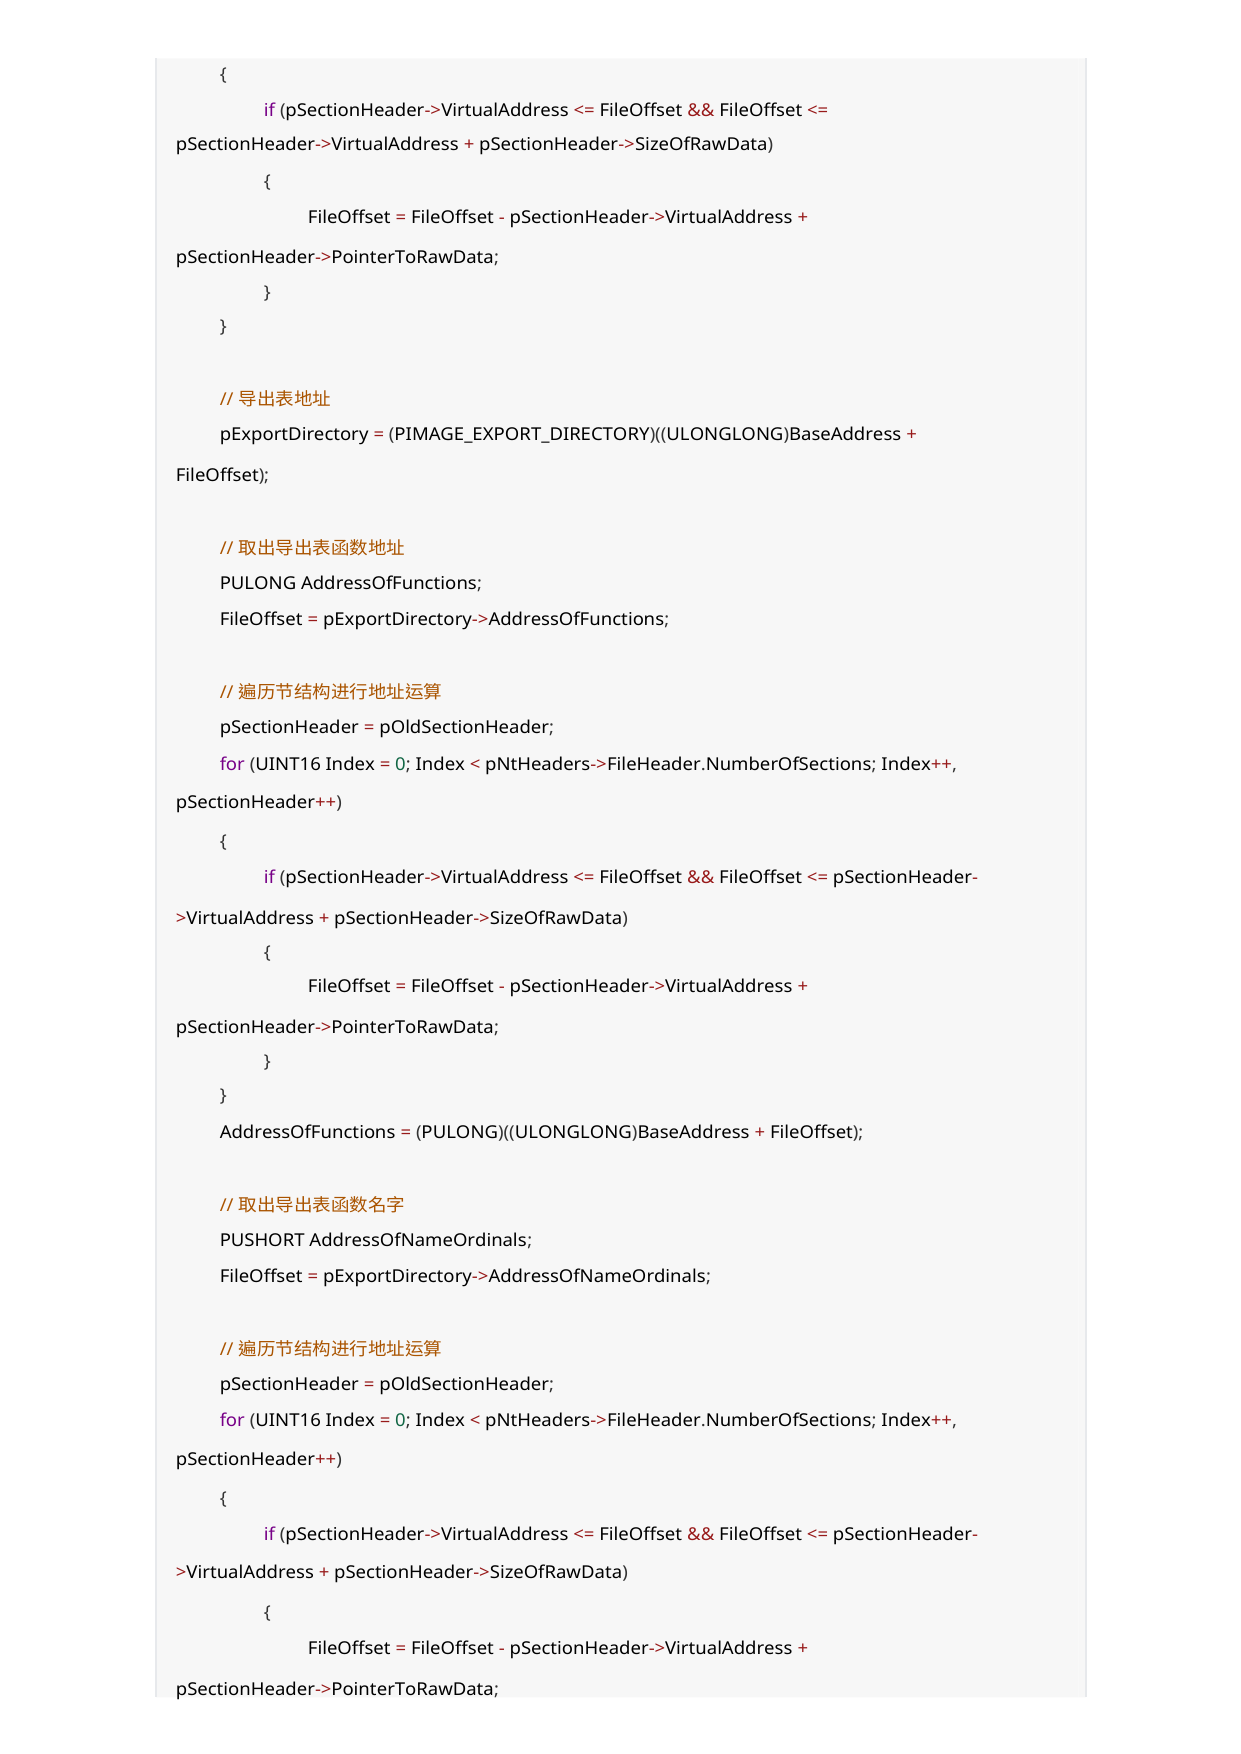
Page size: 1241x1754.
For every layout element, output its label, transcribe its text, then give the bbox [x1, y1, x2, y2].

text { [219, 61, 1098, 85]
text { [264, 168, 1098, 192]
text { [219, 829, 1098, 853]
text // 遍历节结构进行地址运算 [219, 1337, 1098, 1361]
text FileOffset = FileOffset - pSectionHeader->VirtualAddress + pSectionHeader->PointerToRawData; [176, 204, 948, 269]
text for (UINT16 Index = 0; Index < pNtHeaders->FileHeader.NumberOfSections; Index++, pSectionHeader++) [176, 1408, 1004, 1470]
text pSectionHeader->VirtualAddress + pSectionHeader->SizeOfRawData) [176, 132, 1098, 156]
text // 导出表地址 [219, 387, 1098, 411]
text if (pSectionHeader->VirtualAddress <= FileOffset && FileOffset <= pSectionHeader->VirtualAddress + pSectionHeader->SizeOfRawData) [176, 865, 981, 929]
text pSectionHeader = pOldSectionHeader; [219, 1372, 1098, 1396]
text { [219, 1486, 1098, 1510]
text } [219, 1083, 1098, 1107]
text FileOffset = FileOffset - pSectionHeader->VirtualAddress + pSectionHeader->PointerToRawData; [176, 1636, 948, 1700]
text AddressOfFunctions = (PULONG)((ULONGLONG)BaseAddress + FileOffset); [219, 1119, 1098, 1143]
text for (UINT16 Index = 0; Index < pNtHeaders->FileHeader.NumberOfSections; Index++, pSectionHeader++) [176, 751, 1004, 813]
text if (pSectionHeader->VirtualAddress <= FileOffset && FileOffset <= [264, 97, 1098, 121]
text { [264, 946, 1098, 962]
text pSectionHeader = pOldSectionHeader; [219, 715, 1098, 739]
text // 取出导出表函数名字 [219, 1192, 1098, 1217]
text FileOffset = pExportDirectory->AddressOfNameOrdinals; [219, 1263, 1098, 1288]
text PUSHORT AddressOfNameOrdinals; [219, 1227, 1098, 1251]
text } [219, 313, 1098, 337]
text // 取出导出表函数地址 [219, 535, 1098, 559]
text if (pSectionHeader->VirtualAddress <= FileOffset && FileOffset <= pSectionHeader->VirtualAddress + pSectionHeader->SizeOfRawData) [176, 1522, 981, 1584]
text PULONG AddressOfFunctions; [219, 570, 1098, 594]
text } [264, 285, 1098, 301]
text FileOffset = pExportDirectory->AddressOfFunctions; [219, 606, 1098, 631]
text pExportDirectory = (PIMAGE_EXPORT_DIRECTORY)((ULONGLONG)BaseAddress + FileOffset); [176, 421, 982, 486]
text } [264, 1055, 1098, 1071]
text { [264, 1599, 1098, 1624]
text // 遍历节结构进行地址运算 [219, 680, 1098, 704]
text FileOffset = FileOffset - pSectionHeader->VirtualAddress + pSectionHeader->PointerToRawData; [176, 974, 948, 1038]
